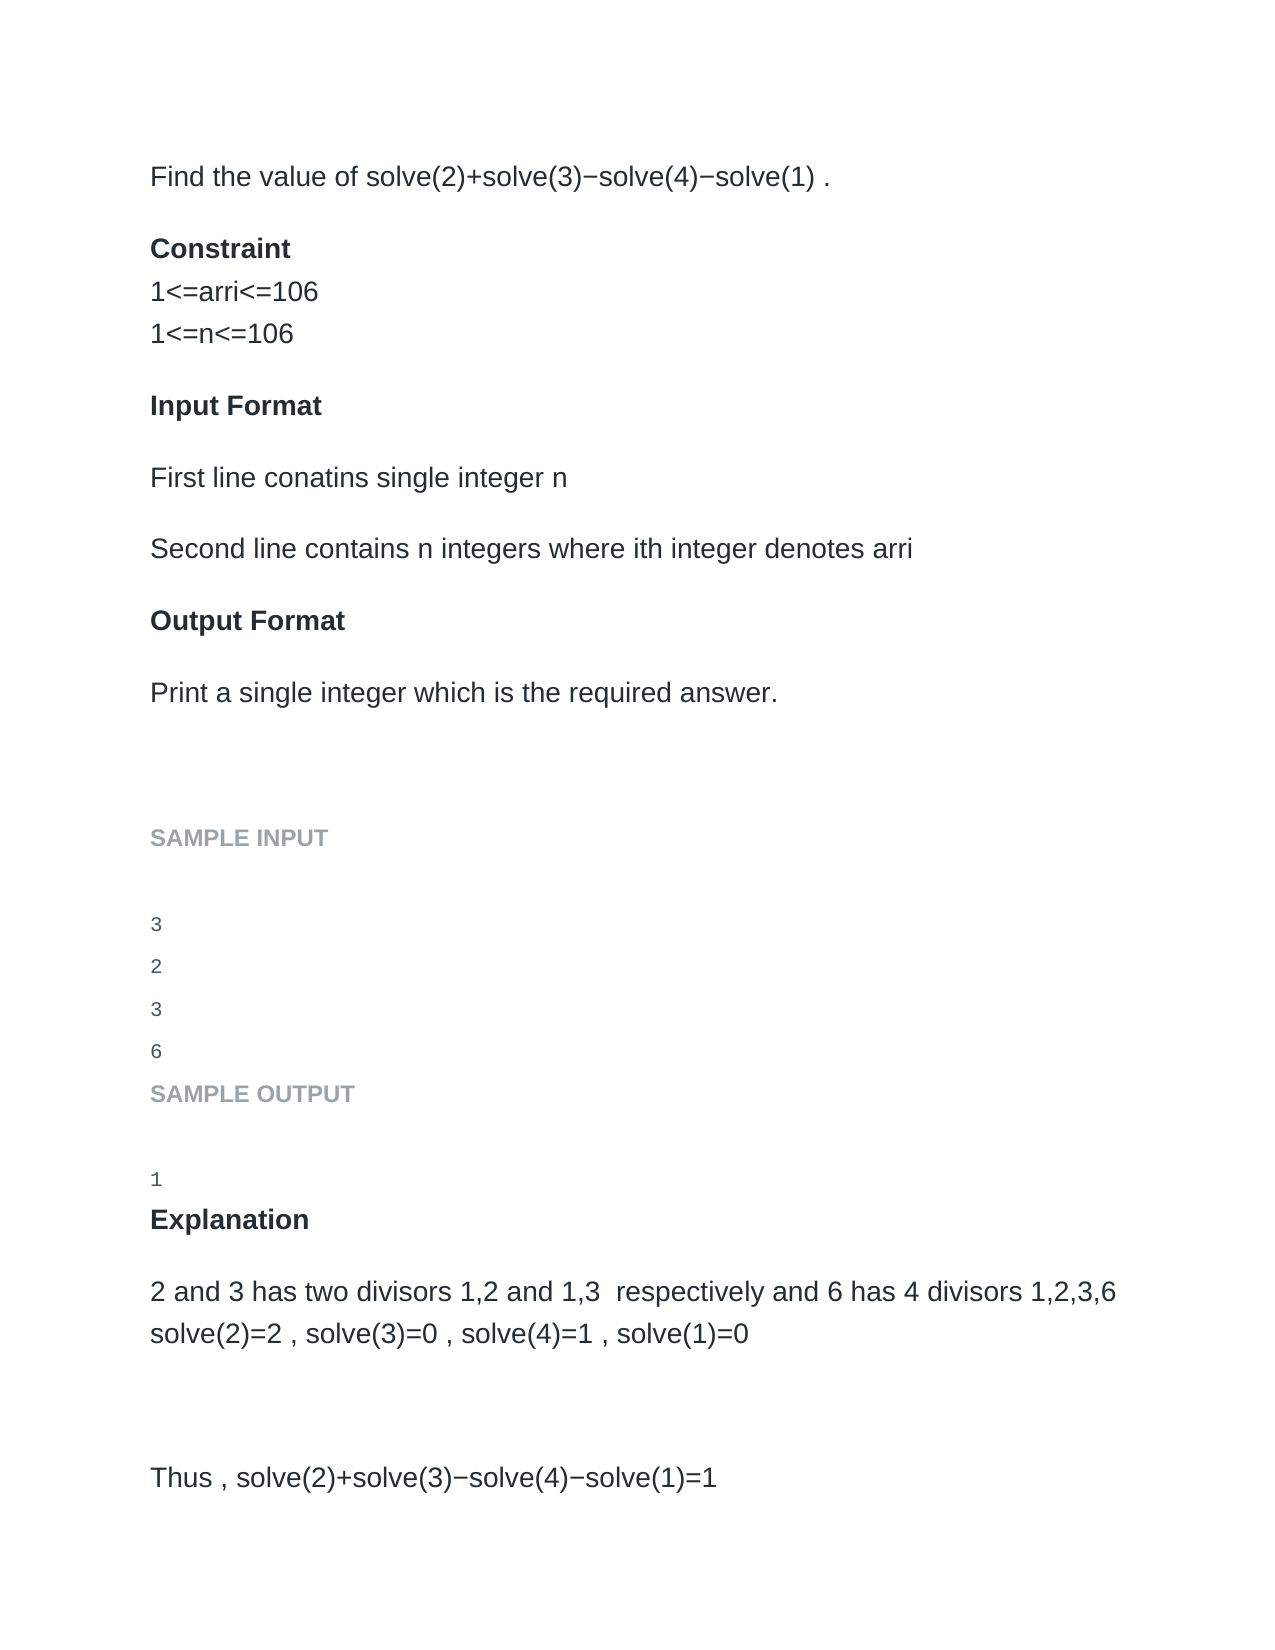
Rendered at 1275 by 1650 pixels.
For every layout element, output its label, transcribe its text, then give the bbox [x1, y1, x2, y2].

text SAMPLE OUTPUT [150, 1065, 1125, 1108]
text SAMPLE INPUT [150, 809, 1125, 852]
text 3 [150, 980, 1125, 1022]
text First line conatins single integer n [150, 451, 1125, 493]
text Output Format [150, 594, 1125, 637]
text 2 [150, 937, 1125, 980]
text 3 [150, 894, 1125, 937]
text Print a single integer which is the required answer. [150, 666, 1125, 708]
text 6 [150, 1022, 1125, 1065]
text 2 and 3 has two divisors 1,2 and 1,3 respectively and 6 has 4 divisors 1,2,3,6 solve(2)=2 , solve(3)=0 , solve(4)=1 , solve(1)=0 [150, 1264, 1125, 1350]
text Explanation [150, 1193, 1125, 1235]
text Thus , solve(2)+solve(3)−solve(4)−solve(1)=1 [150, 1451, 1125, 1493]
text 1 [150, 1150, 1125, 1193]
text Constraint 1<=arri<=106 1<=n<=106 [150, 222, 1125, 349]
text Second line contains n integers where ith integer denotes arri [150, 522, 1125, 565]
text Input Format [150, 379, 1125, 421]
text Find the value of solve(2)+solve(3)−solve(4)−solve(1) . [150, 150, 1125, 193]
